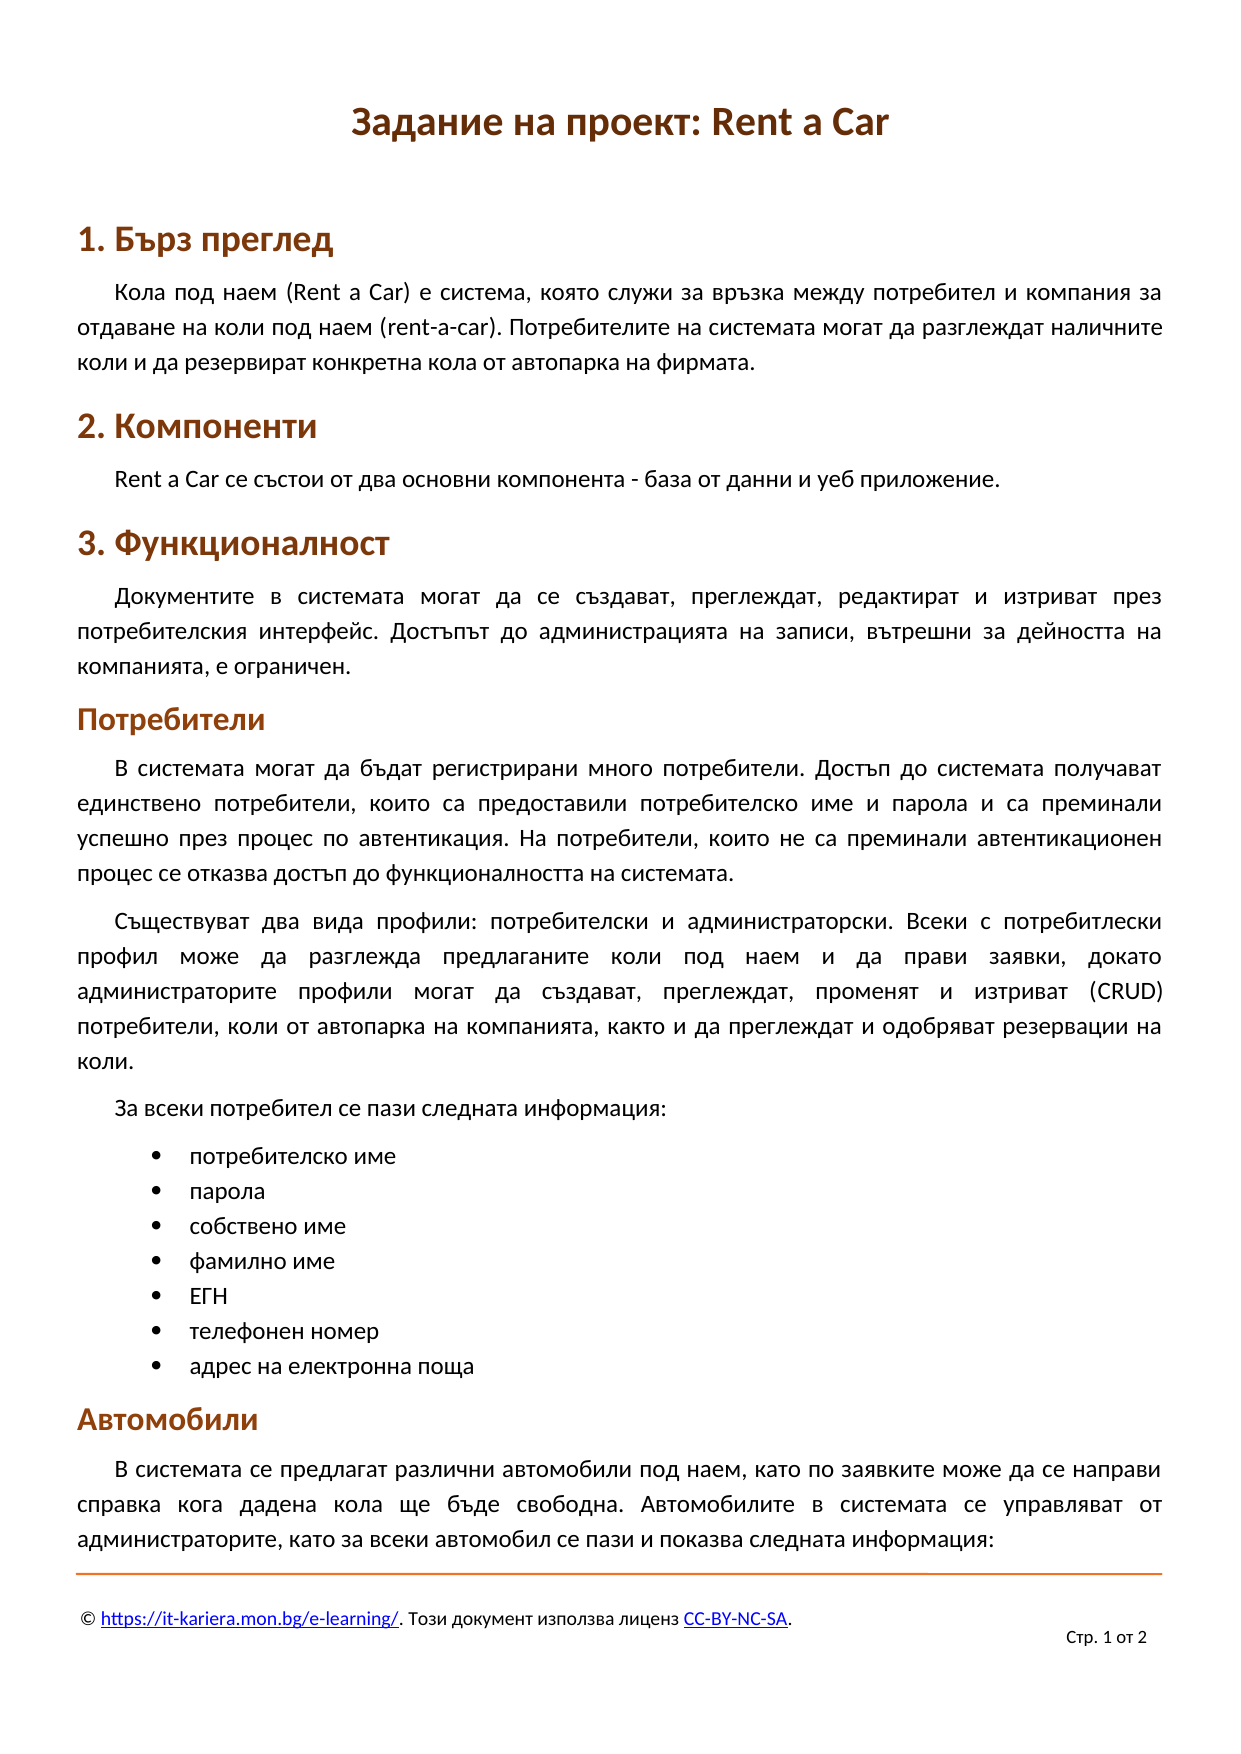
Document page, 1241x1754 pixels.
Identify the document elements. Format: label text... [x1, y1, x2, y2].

list телефонен номер [152, 1315, 1163, 1346]
list парола [152, 1175, 1163, 1206]
list ЕГН [152, 1280, 1163, 1311]
subtitle Бърз преглед [77, 215, 1163, 261]
text За всеки потребител се пази следната информация: [77, 1093, 1163, 1123]
list адрес на електронна поща [152, 1350, 1163, 1381]
subtitle Компоненти [77, 402, 1163, 448]
subtitle Задание на проект: Rent а Car [77, 95, 1163, 146]
list потребителско име [152, 1140, 1163, 1171]
text В системата могат да бъдат регистрирани много потребители. Достъп до системата получават единствено потребители, които са предоставили потребителско име и парола и са преминали успешно през процес по автентикация. На потребители, които не са преминали автентикационен процес се отказва достъп до функционалността на системата. [77, 753, 1163, 888]
text Документите в системата могат да се създават, преглеждат, редактират и изтриват през потребителския интерфейс. Достъпът до администрацията на записи, вътрешни за дейността на компанията, е ограничен. [77, 580, 1163, 681]
subtitle Функционалност [77, 519, 1163, 565]
text Кола под наем (Rent а Car) е система, която служи за връзка между потребител и компания за отдаване на коли под наем (rent-a-car). Потребителите на системата могат да разглеждат наличните коли и да резервират конкретна кола от автопарка на фирмата. [77, 276, 1163, 377]
list собствено име [152, 1210, 1163, 1241]
subtitle Автомобили [77, 1398, 1163, 1438]
text В системата се предлагат различни автомобили под наем, като по заявките може да се направи справка кога дадена кола ще бъде свободна. Автомобилите в системата се управляват от администраторите, като за всеки автомобил се пази и показва следната информация: [77, 1453, 1163, 1553]
list фамилно име [152, 1245, 1163, 1276]
text Съществуват два вида профили: потребителски и администраторски. Всеки с потребитлески профил може да разглежда предлаганите коли под наем и да прави заявки, докато администраторите профили могат да създават, преглеждат, променят и изтриват (CRUD) потребители, коли от автопарка на компанията, както и да преглеждат и одобряват резервации на коли. [77, 905, 1163, 1076]
text Rent а Car се състои от два основни компонента - база от данни и уеб приложение. [77, 463, 1163, 494]
subtitle Потребители [77, 697, 1163, 738]
